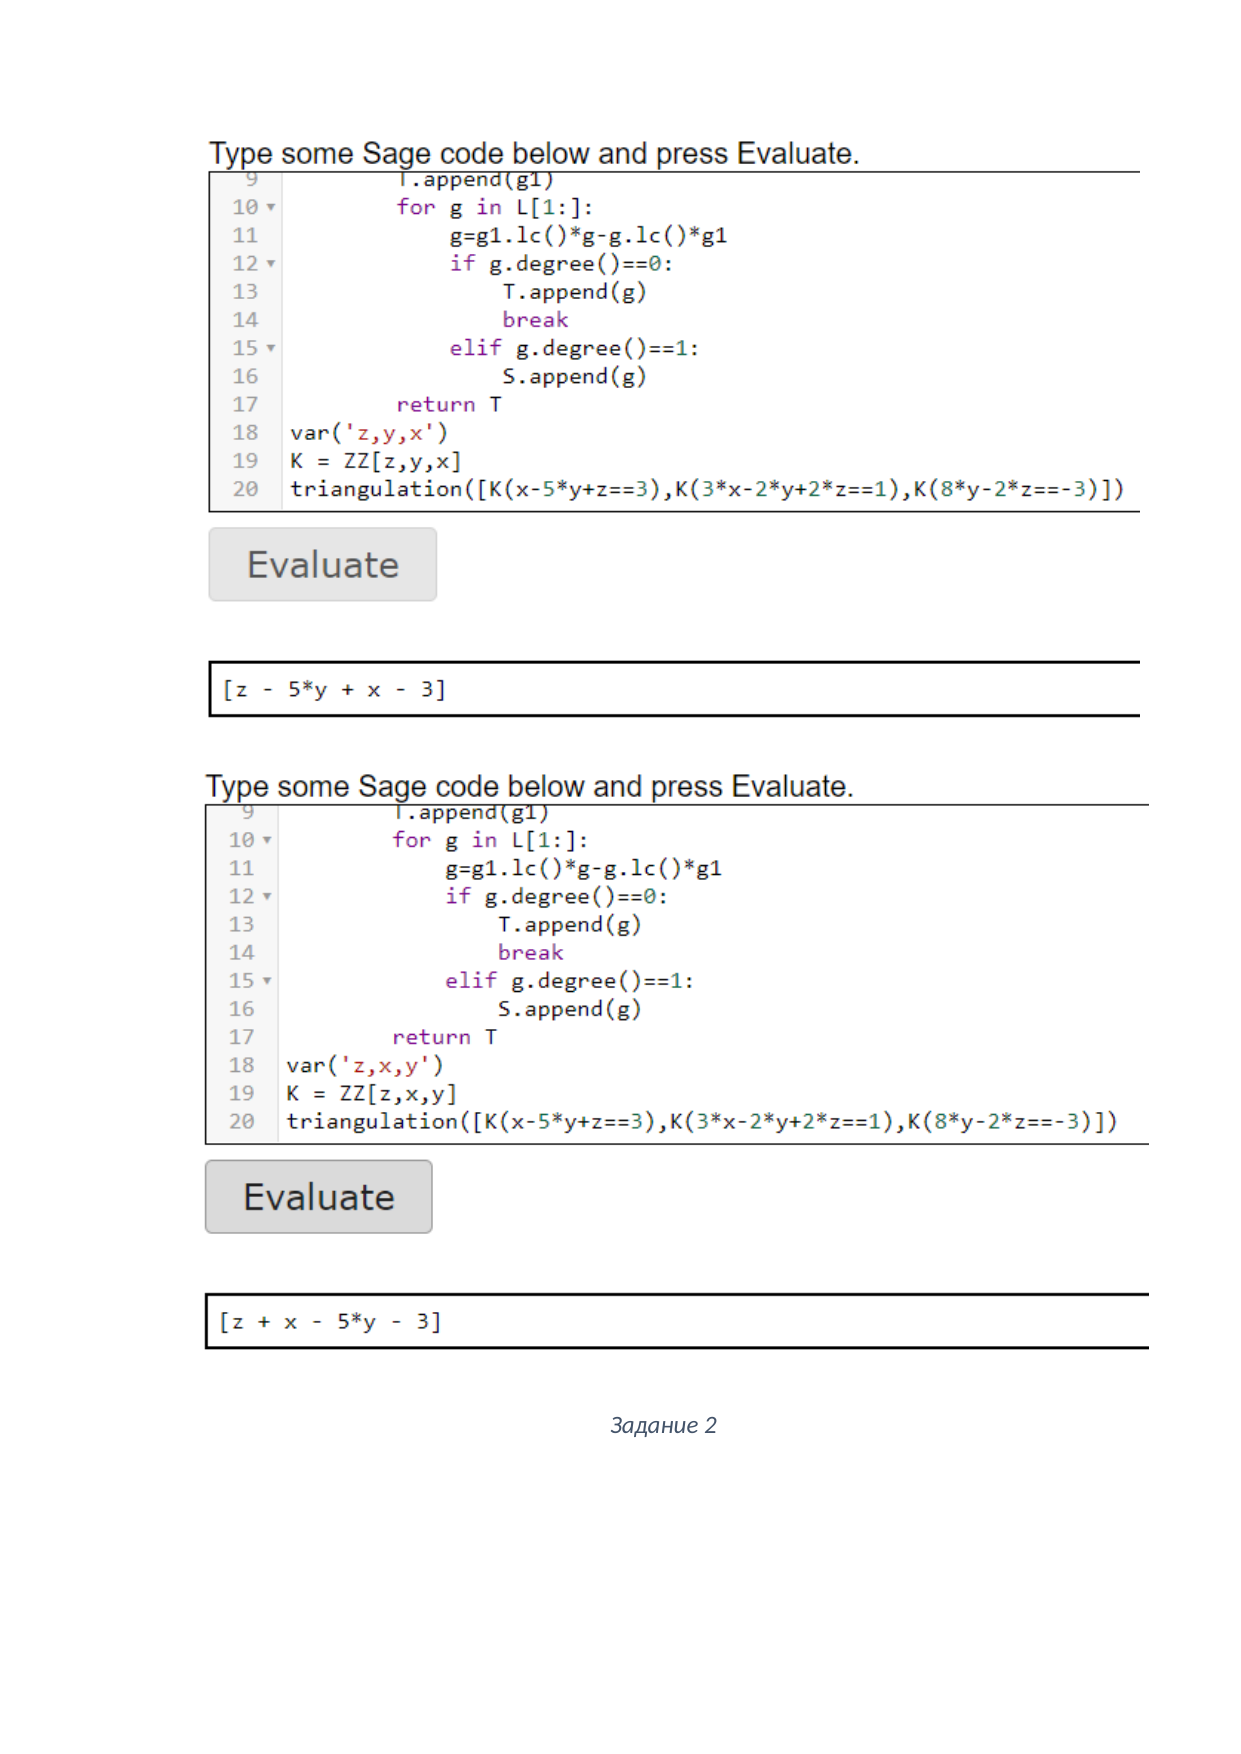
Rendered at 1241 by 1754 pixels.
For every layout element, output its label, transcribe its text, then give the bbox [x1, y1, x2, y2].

text Задание 2 [177, 1409, 1152, 1440]
picture [180, 751, 1149, 1391]
picture [188, 118, 1140, 750]
